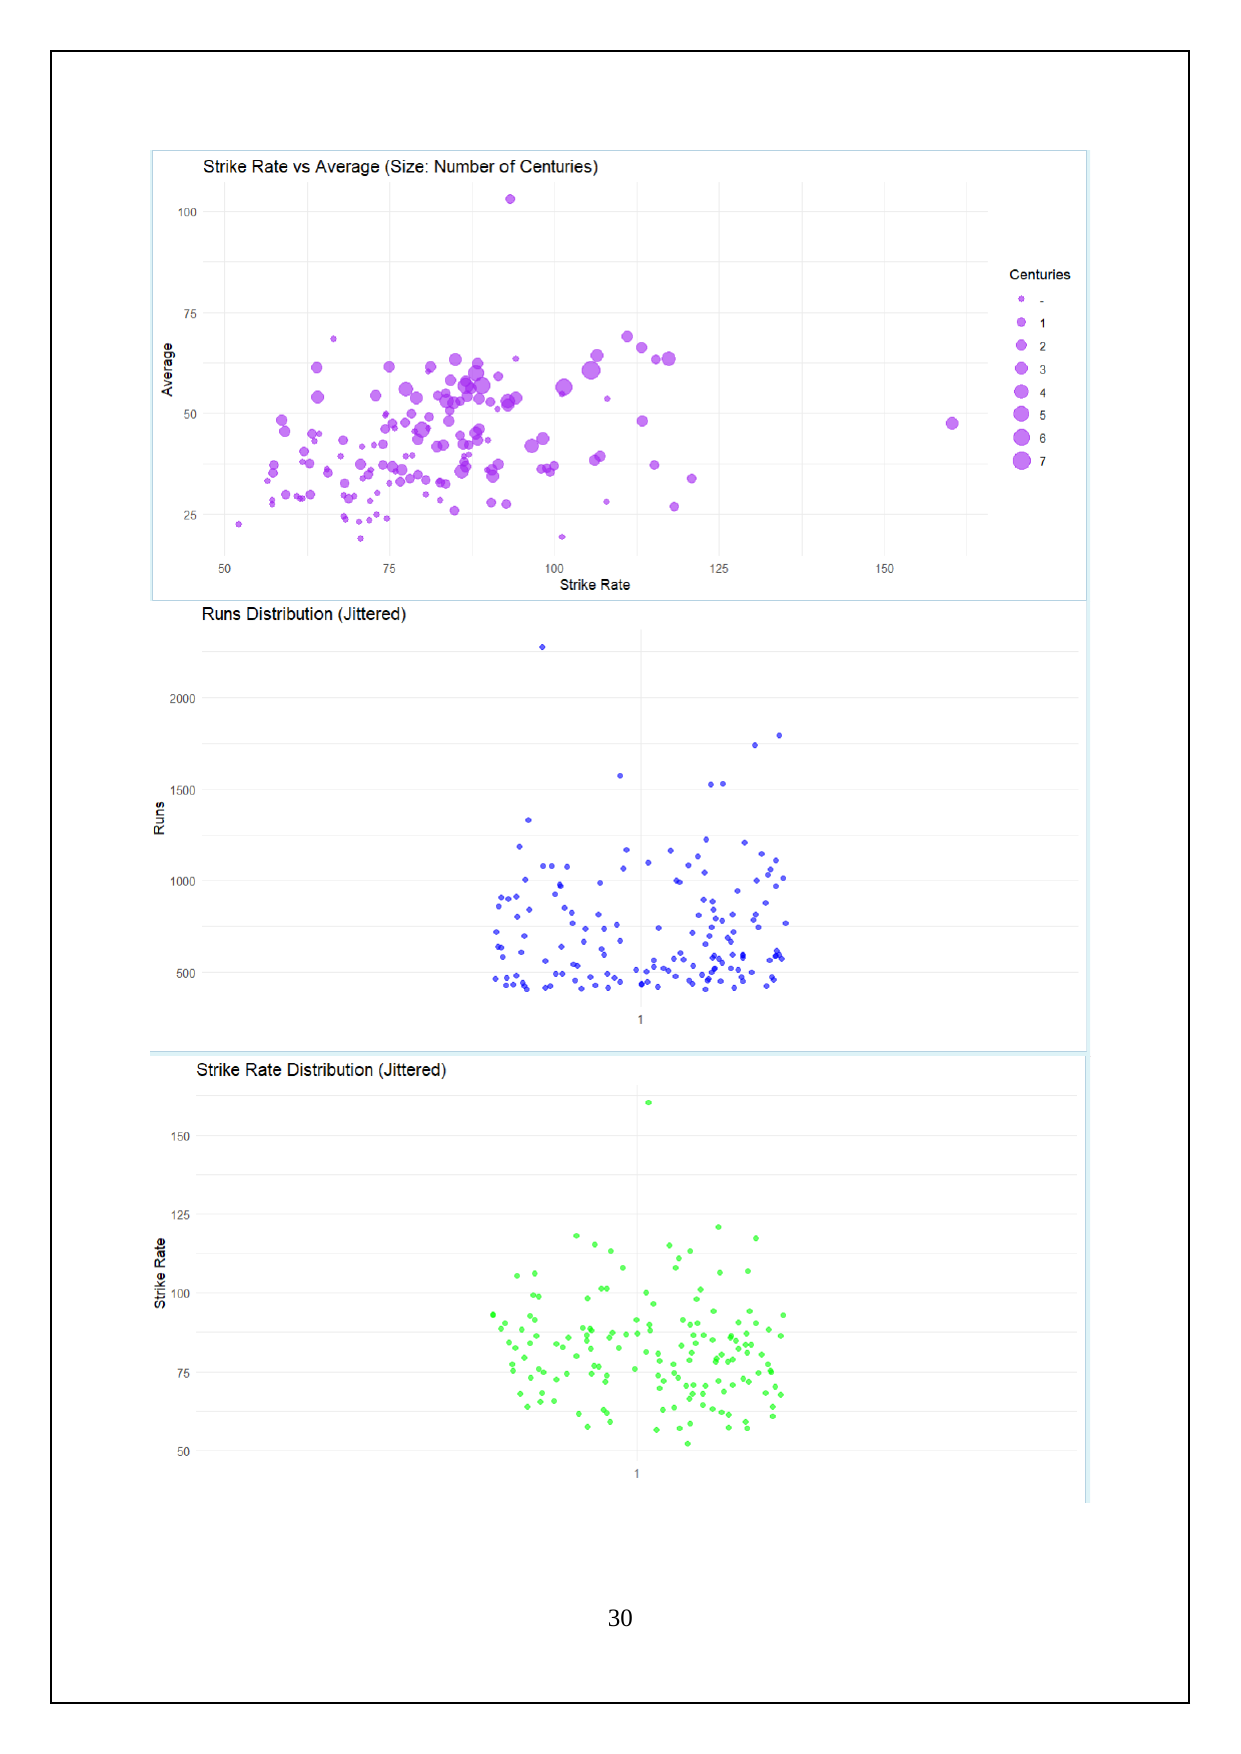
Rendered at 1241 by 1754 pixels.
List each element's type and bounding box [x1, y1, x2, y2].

picture [150, 150, 1091, 1503]
